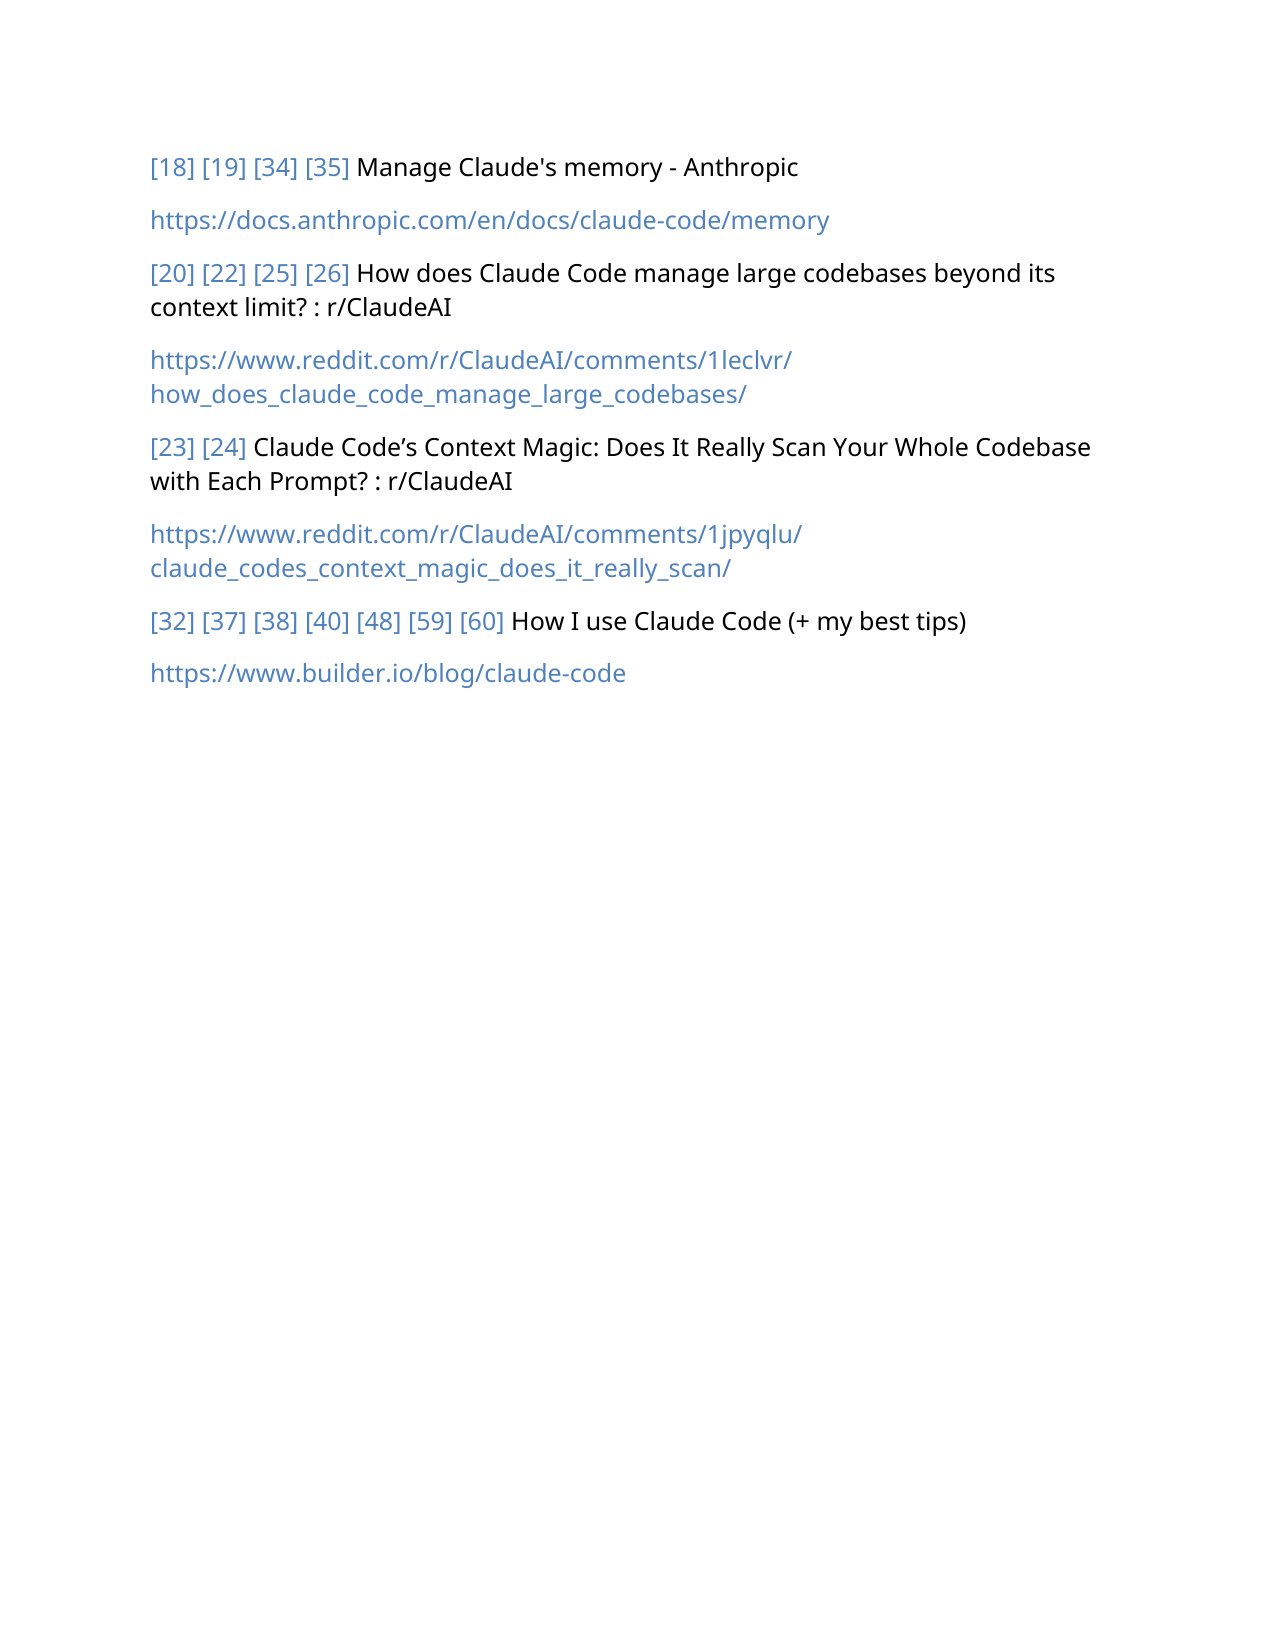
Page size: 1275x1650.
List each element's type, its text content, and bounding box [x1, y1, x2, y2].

text https://www.reddit.com/r/ClaudeAI/comments/1jpyqlu/claude_codes_context_magic_does_it_really_scan/ [150, 516, 1125, 584]
text [23] [24] Claude Code’s Context Magic: Does It Really Scan Your Whole Codebase with Each Prompt? : r/ClaudeAI [150, 429, 1125, 497]
text https://www.reddit.com/r/ClaudeAI/comments/1leclvr/how_does_claude_code_manage_large_codebases/ [150, 342, 1125, 411]
text [32] [37] [38] [40] [48] [59] [60] How I use Claude Code (+ my best tips) [150, 603, 1125, 637]
text https://www.builder.io/blog/claude-code [150, 656, 1125, 690]
text [18] [19] [34] [35] Manage Claude's memory - Anthropic [150, 150, 1125, 184]
text [20] [22] [25] [26] How does Claude Code manage large codebases beyond its context limit? : r/ClaudeAI [150, 256, 1125, 324]
text https://docs.anthropic.com/en/docs/claude-code/memory [150, 203, 1125, 237]
